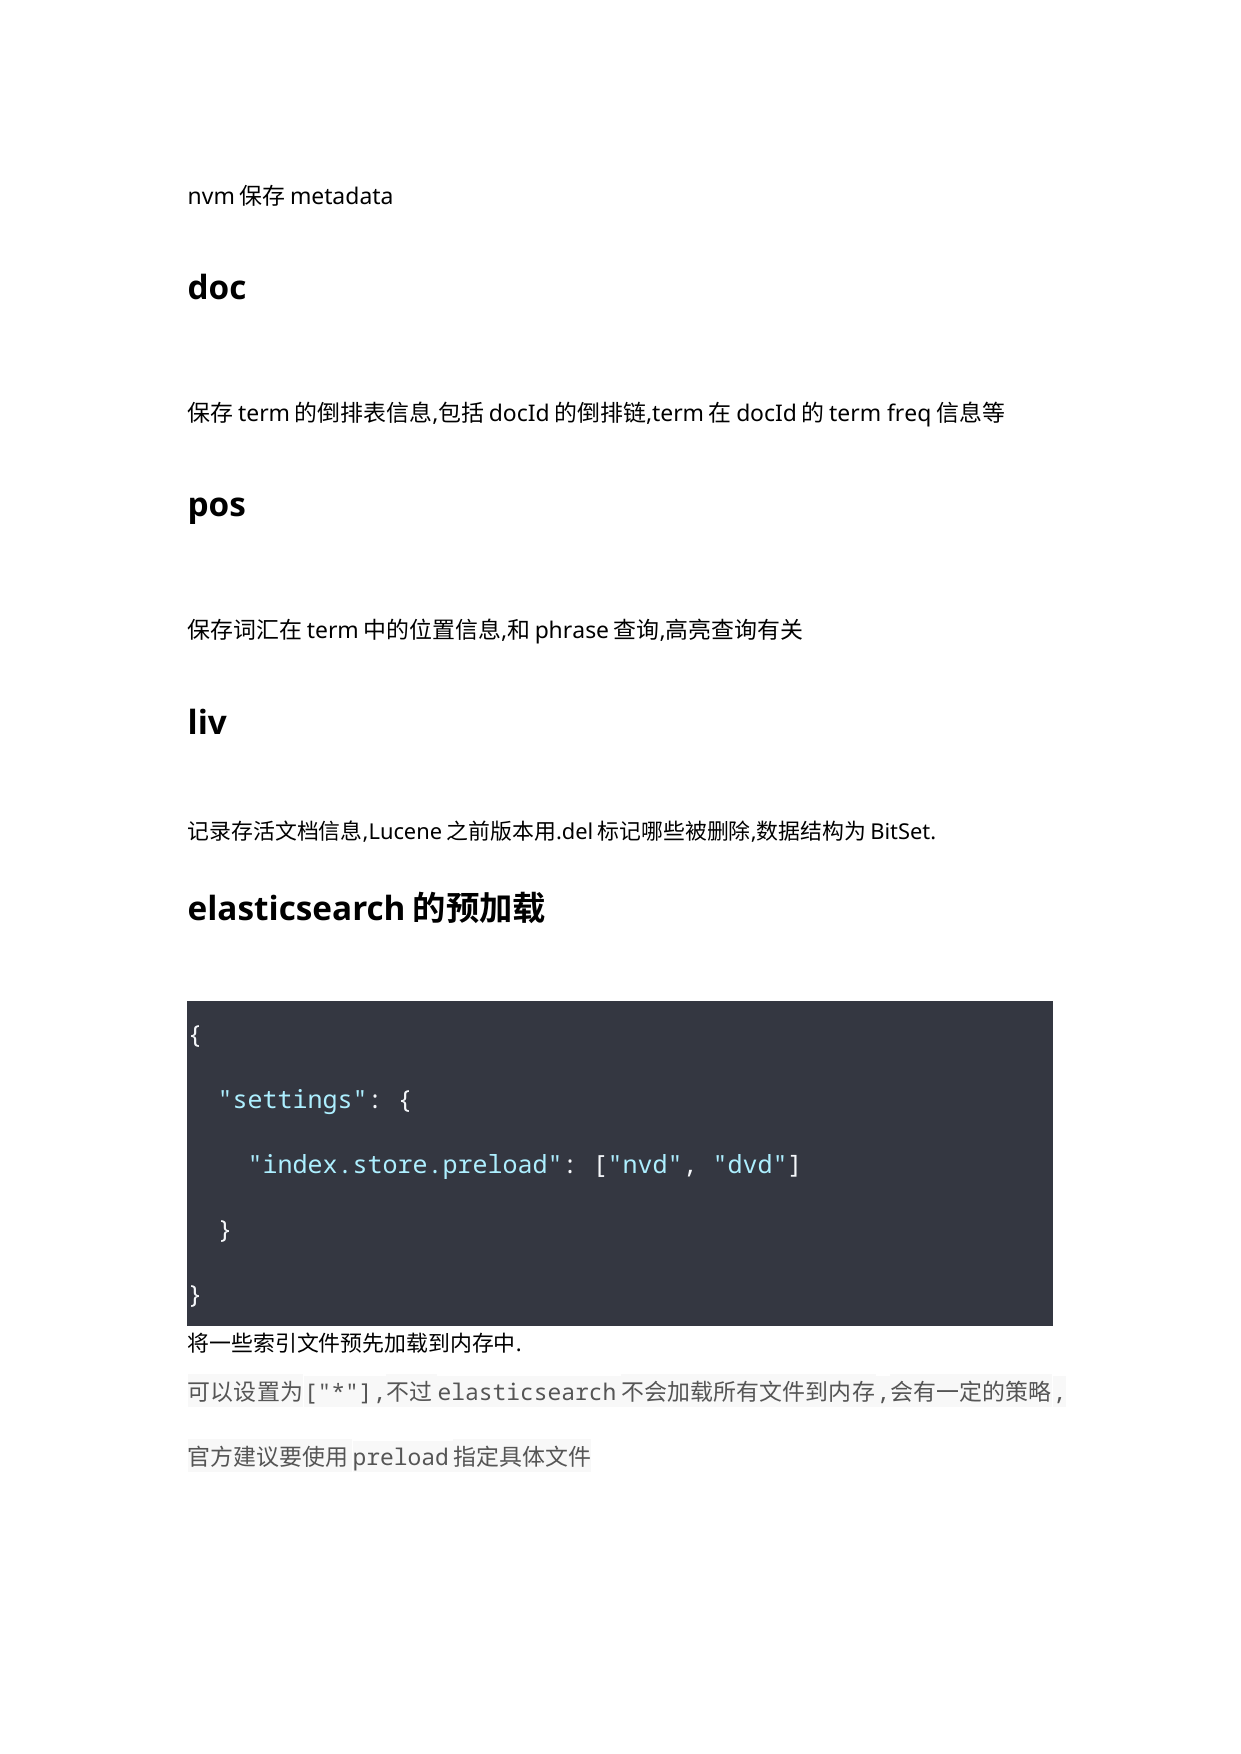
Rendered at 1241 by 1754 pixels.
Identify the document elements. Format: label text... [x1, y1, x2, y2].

text { [187, 1001, 1053, 1066]
text 保存term的倒排表信息,包括docId的倒排链,term在docId的term freq信息等 [187, 379, 1053, 444]
subtitle doc [187, 254, 1053, 319]
text 保存词汇在term中的位置信息,和phrase查询,高亮查询有关 [187, 597, 1053, 662]
text nvm保存metadata [187, 162, 1053, 227]
text 可以设置为["*"],不过elasticsearch不会加载所有文件到内存,会有一定的策略,官方建议要使用preload指定具体文件 [187, 1358, 1053, 1488]
text "index.store.preload": ["nvd", "dvd"] [187, 1131, 1053, 1196]
subtitle liv [187, 689, 1053, 754]
text "settings": { [187, 1066, 1053, 1131]
subtitle elasticsearch的预加载 [187, 873, 1053, 938]
text } [187, 1196, 1053, 1261]
text } [187, 1261, 1053, 1326]
subtitle pos [187, 471, 1053, 536]
text 记录存活文档信息,Lucene之前版本用.del标记哪些被删除,数据结构为BitSet. [187, 814, 1053, 846]
text 将一些索引文件预先加载到内存中. [187, 1326, 1053, 1358]
